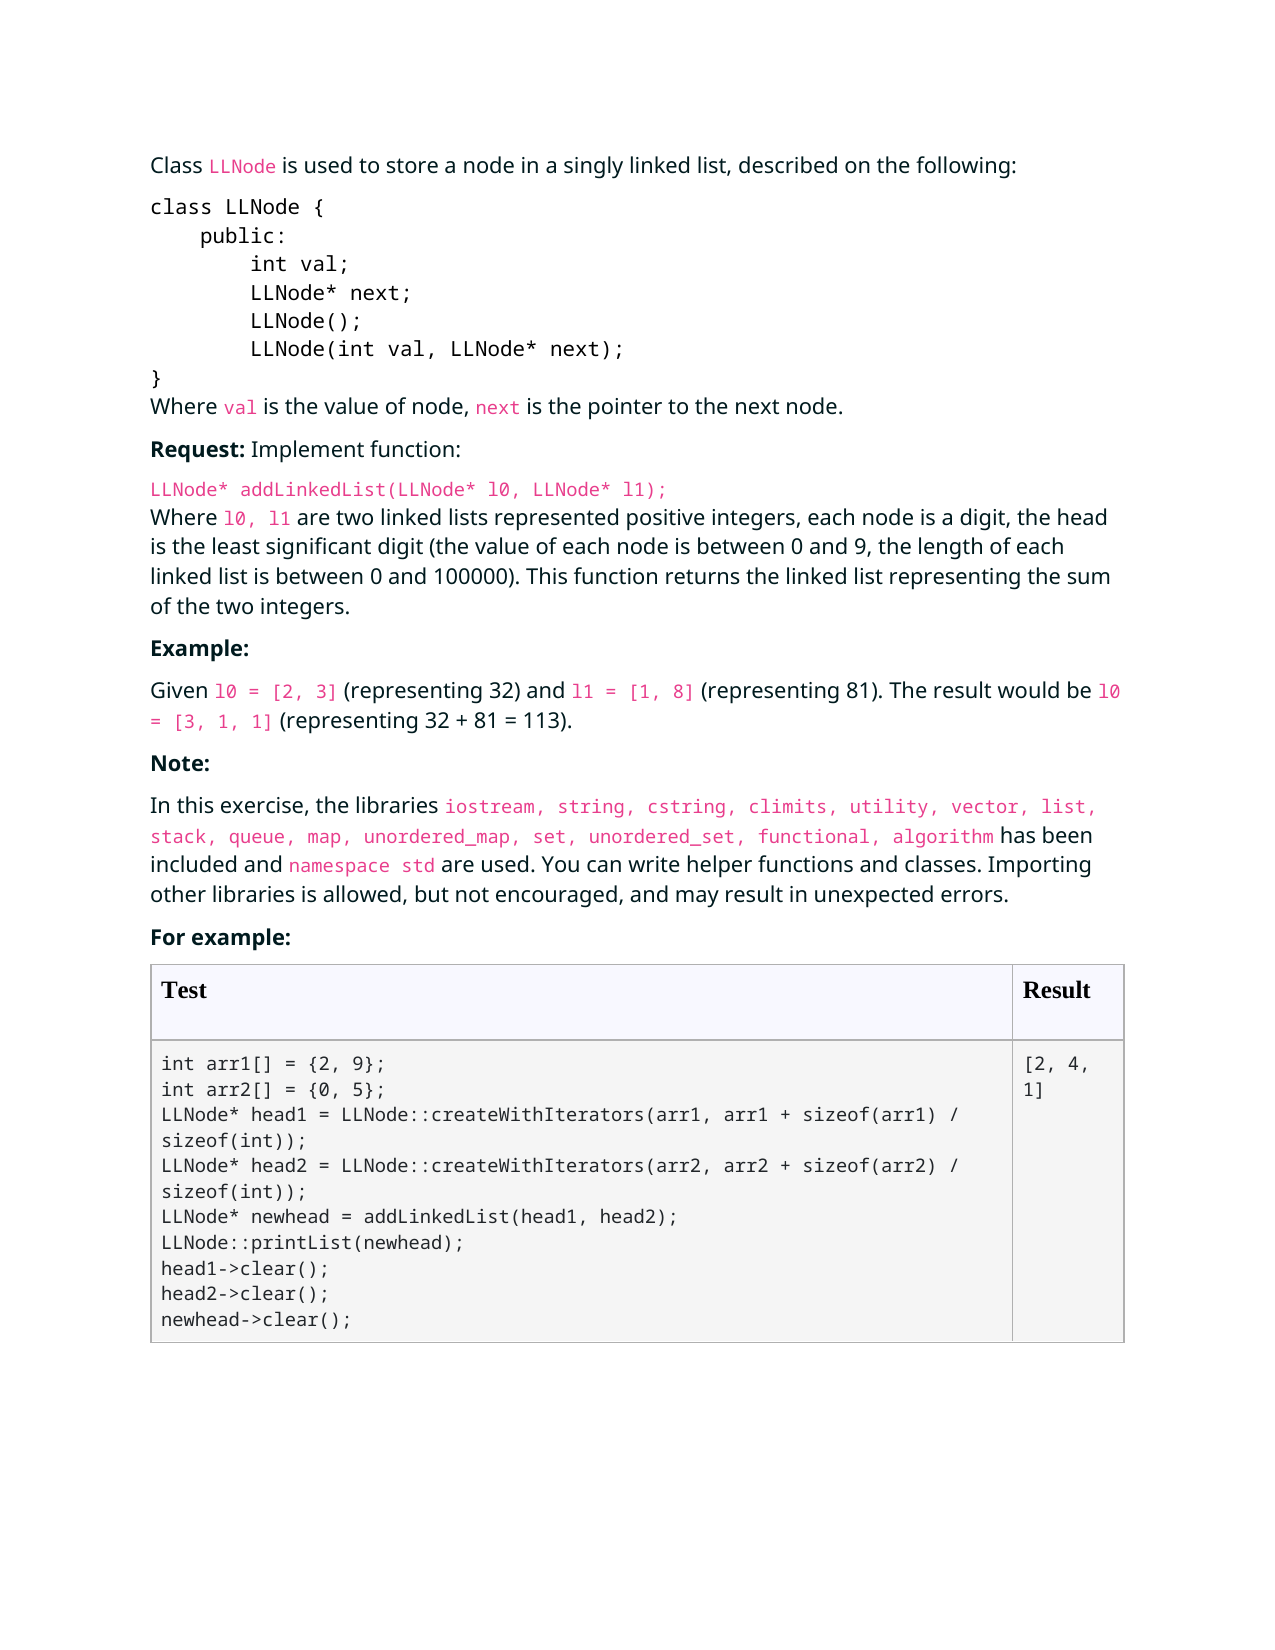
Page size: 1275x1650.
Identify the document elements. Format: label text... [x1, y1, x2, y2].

table_cell int arr1[] = {2, 9}; int arr2[] = {0, 5}; LLNode* head1 = LLNode::createWithIterators(arr1, arr1 + sizeof(arr1) / sizeof(int)); LLNode* head2 = LLNode::createWithIterators(arr2, arr2 + sizeof(arr2) / sizeof(int)); LLNode* newhead = addLinkedList(head1, head2); LLNode::printList(newhead); head1->clear(); head2->clear(); newhead->clear(); [152, 1041, 1012, 1341]
table_cell [2, 4, 1] [1013, 1041, 1123, 1341]
table_header Result [1013, 965, 1123, 1039]
text LLNode* addLinkedList(LLNode* l0, LLNode* l1); [150, 476, 1125, 501]
text Class LLNode is used to store a node in a singly linked list, described on the following: [150, 150, 1125, 180]
table_header Test [152, 965, 1012, 1039]
text For example: [150, 921, 1125, 951]
text Example: [150, 633, 1125, 663]
text int val; [150, 249, 1125, 278]
text In this exercise, the libraries iostream, string, cstring, climits, utility, vector, list, stack, queue, map, unordered_map, set, unordered_set, functional, algorithm has been included and namespace std are used. You can write helper functions and classes. Importing other libraries is allowed, but not encouraged, and may result in unexpected errors. [150, 790, 1125, 909]
text Note: [150, 747, 1125, 777]
text Request: Implement function: [150, 434, 1125, 463]
text Where l0, l1 are two linked lists represented positive integers, each node is a digit, the head is the least significant digit (the value of each node is between 0 and 9, the length of each linked list is between 0 and 100000). This function returns the linked list representing the sum of the two integers. [150, 501, 1125, 621]
text LLNode(); [150, 306, 1125, 334]
text public: [150, 221, 1125, 249]
text LLNode(int val, LLNode* next); [150, 334, 1125, 363]
text Given l0 = [2, 3] (representing 32) and l1 = [1, 8] (representing 81). The result would be l0 = [3, 1, 1] (representing 32 + 81 = 113). [150, 675, 1125, 735]
text Where val is the value of node, next is the pointer to the next node. [150, 391, 1125, 421]
text } [150, 363, 1125, 391]
text LLNode* next; [150, 278, 1125, 306]
text class LLNode { [150, 192, 1125, 221]
